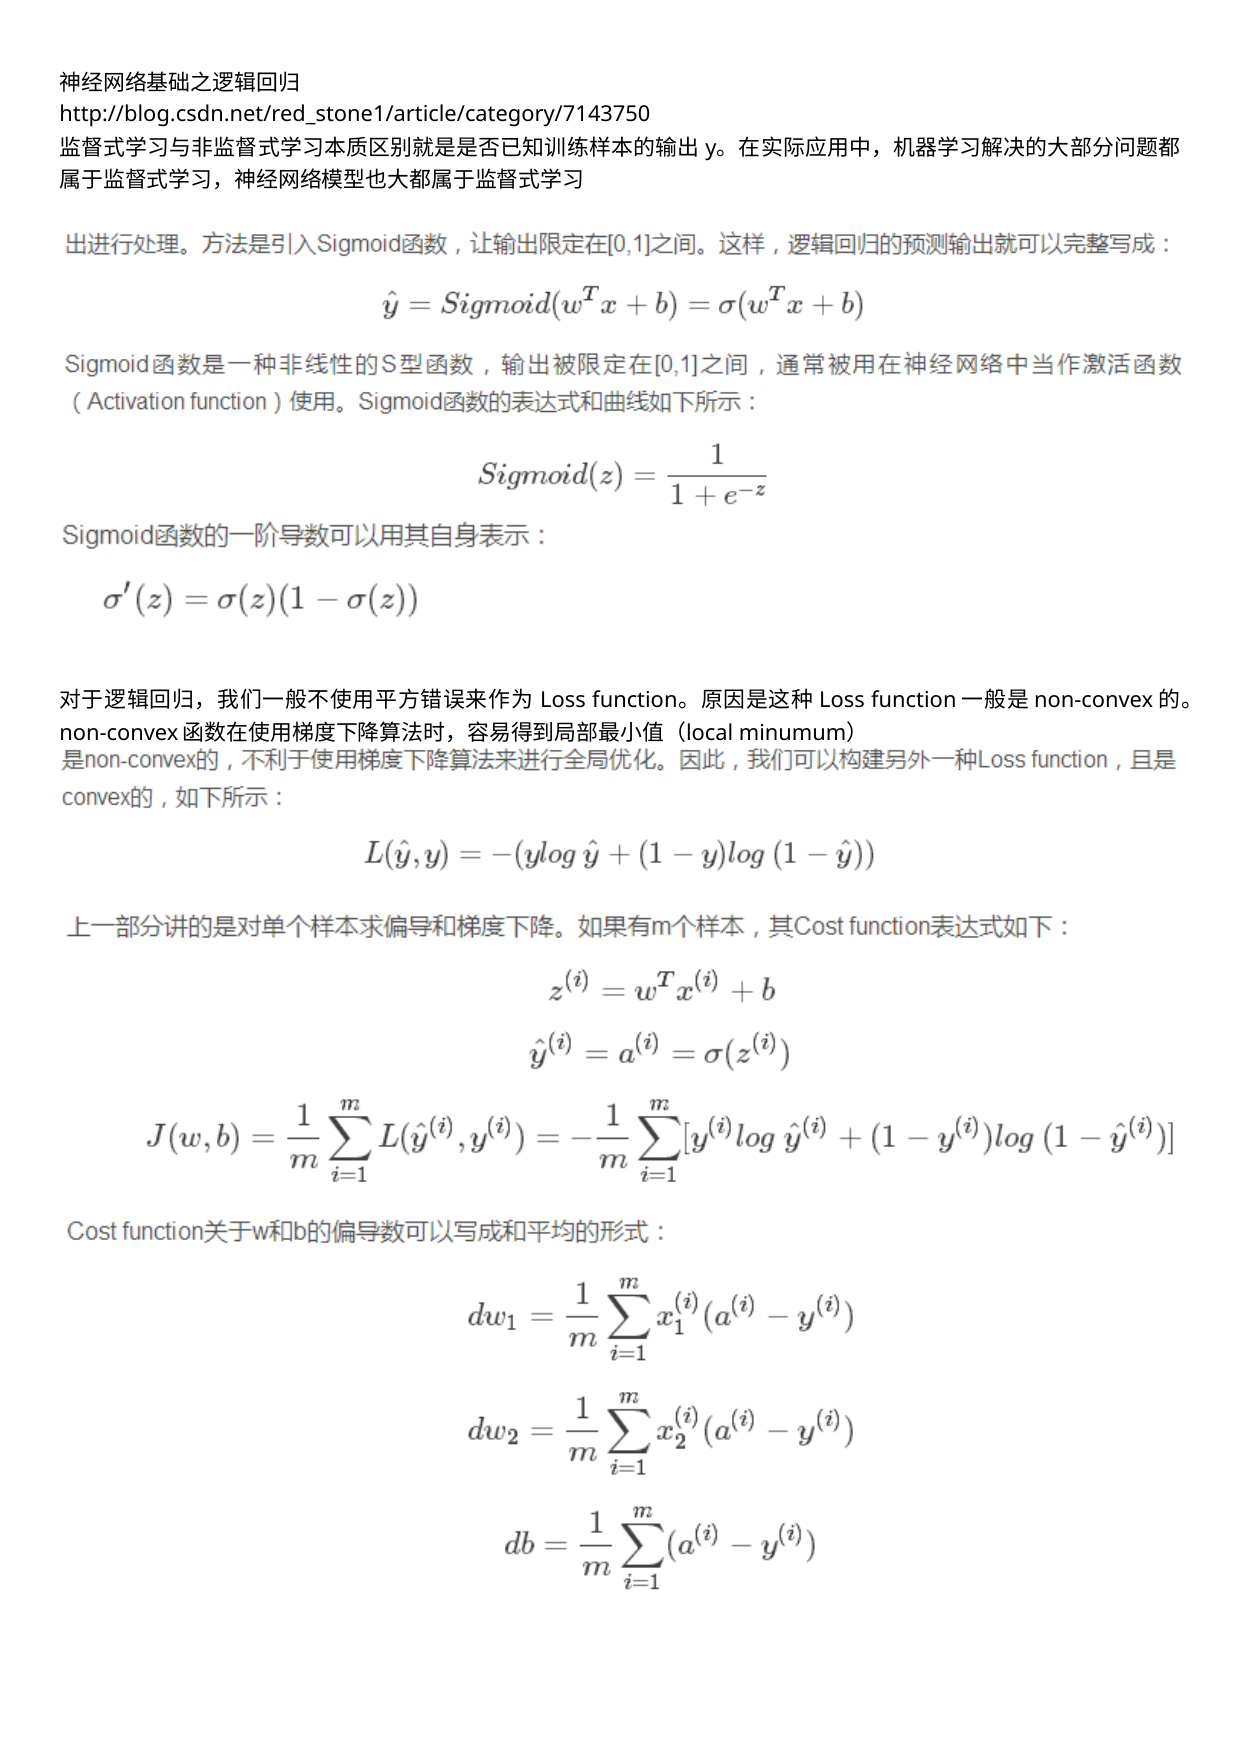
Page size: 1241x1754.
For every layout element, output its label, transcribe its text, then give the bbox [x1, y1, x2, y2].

picture [59, 227, 1182, 510]
text http://blog.csdn.net/red_stone1/article/category/7143750 [59, 97, 1181, 129]
picture [59, 909, 1182, 1597]
text 神经网络基础之逻辑回归 [59, 64, 1181, 97]
text 对于逻辑回归，我们一般不使用平方错误来作为Loss function。原因是这种Loss function一般是non-convex的。non-convex函数在使用梯度下降算法时，容易得到局部最小值（local minumum） [59, 682, 1181, 747]
text 监督式学习与非监督式学习本质区别就是是否已知训练样本的输出y。在实际应用中，机器学习解决的大部分问题都属于监督式学习，神经网络模型也大都属于监督式学习 [59, 129, 1181, 194]
picture [59, 747, 1182, 873]
picture [59, 519, 548, 623]
